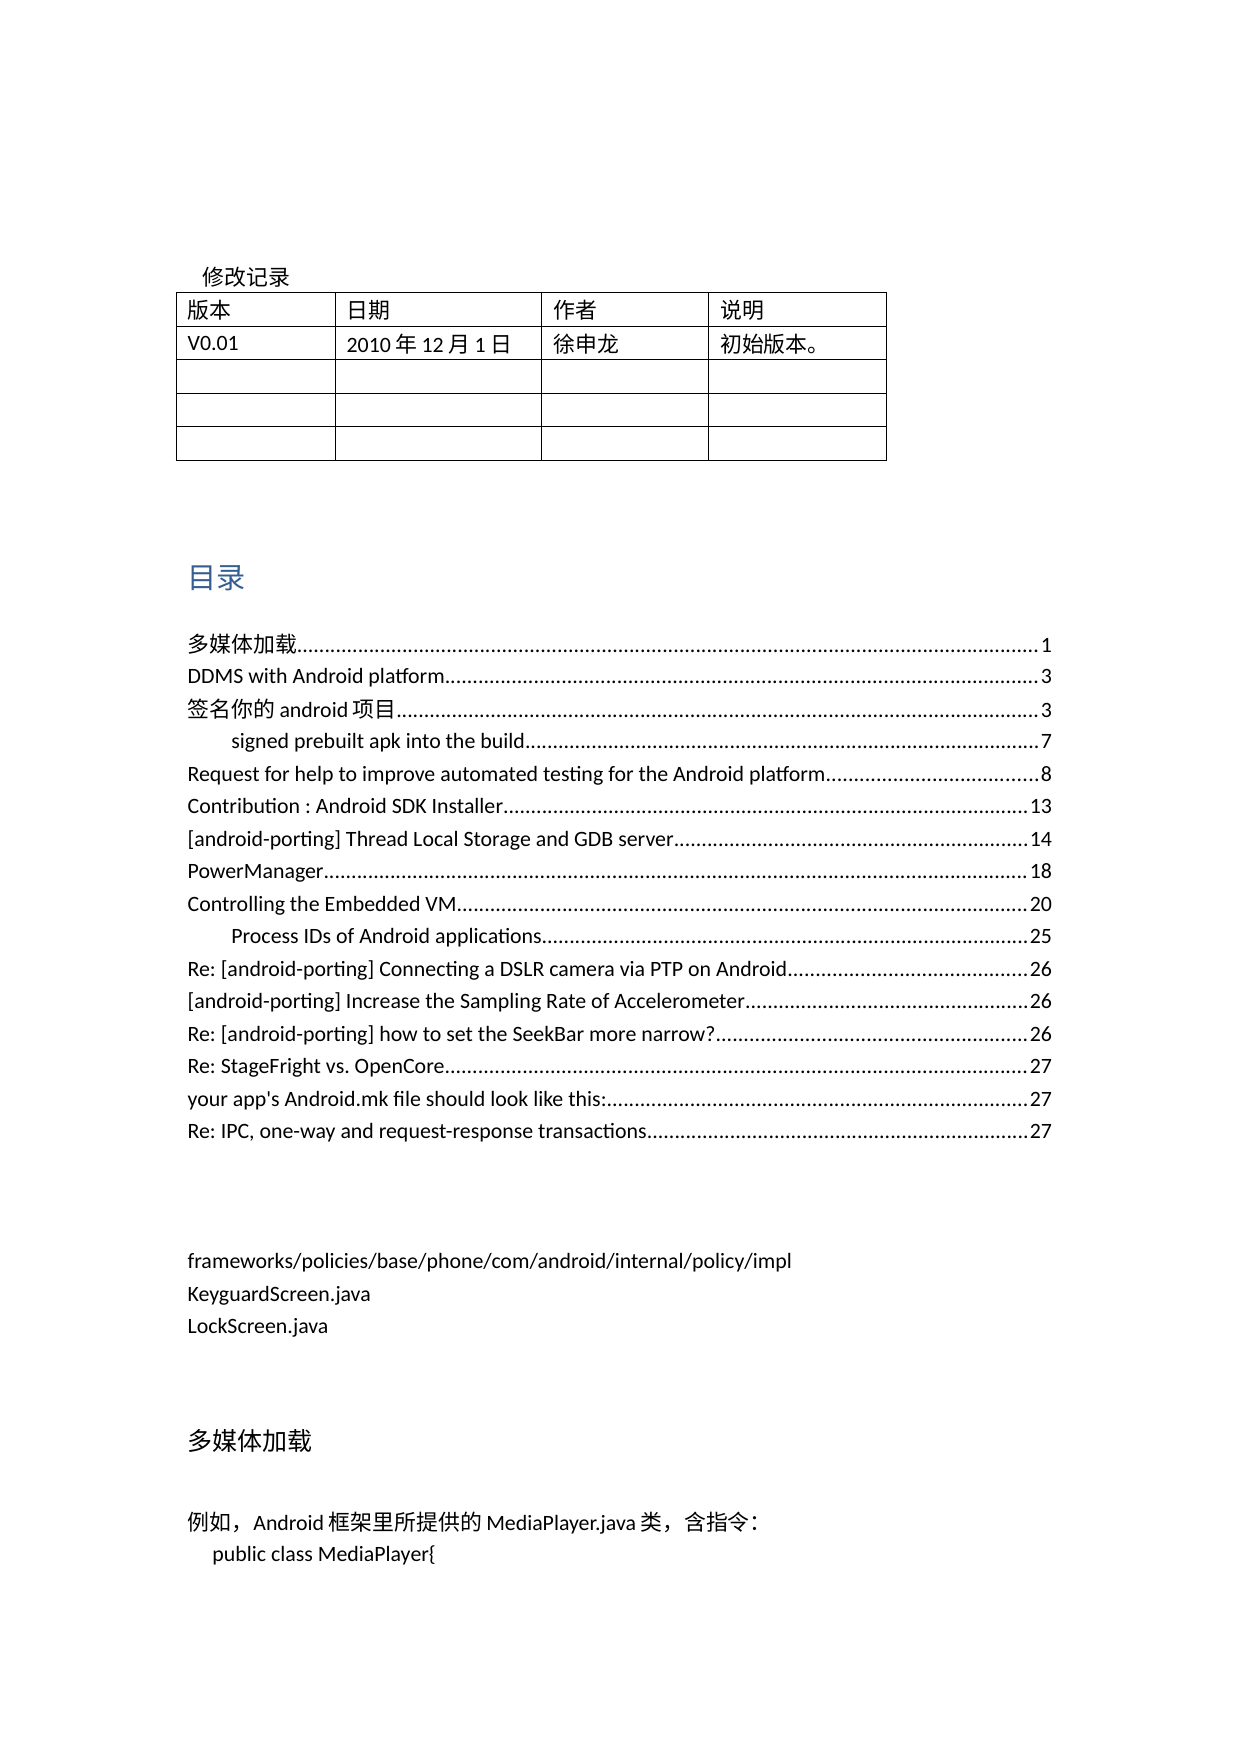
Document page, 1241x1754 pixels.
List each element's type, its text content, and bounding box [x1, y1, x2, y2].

subtitle 多媒体加载 [187, 1407, 1053, 1472]
table_cell [336, 394, 541, 426]
text LockScreen.java [187, 1309, 1053, 1342]
text public class MediaPlayer{ [187, 1537, 1053, 1569]
table_cell 初始版本。 [709, 327, 886, 359]
table_cell V0.01 [177, 327, 335, 359]
table_cell [177, 394, 335, 426]
table_header 版本 [177, 293, 335, 326]
table_cell [336, 427, 541, 460]
table_cell [542, 427, 708, 460]
text frameworks/policies/base/phone/com/android/internal/policy/impl [187, 1244, 1053, 1277]
table_cell [542, 360, 708, 393]
table_cell 2010年12月1日 [336, 327, 541, 359]
table_cell [709, 427, 886, 460]
table_header 日期 [336, 293, 541, 326]
table_cell [709, 394, 886, 426]
table_cell 徐申龙 [542, 327, 708, 359]
table_cell [709, 360, 886, 393]
table_header 说明 [709, 293, 886, 326]
text KeyguardScreen.java [187, 1277, 1053, 1309]
table_cell [336, 360, 541, 393]
table_header 作者 [542, 293, 708, 326]
table_cell [177, 427, 335, 460]
text 修改记录 [187, 259, 1053, 292]
text 例如，Android框架里所提供的MediaPlayer.java类，含指令： [187, 1504, 1053, 1537]
table_cell [177, 360, 335, 393]
table_cell [542, 394, 708, 426]
